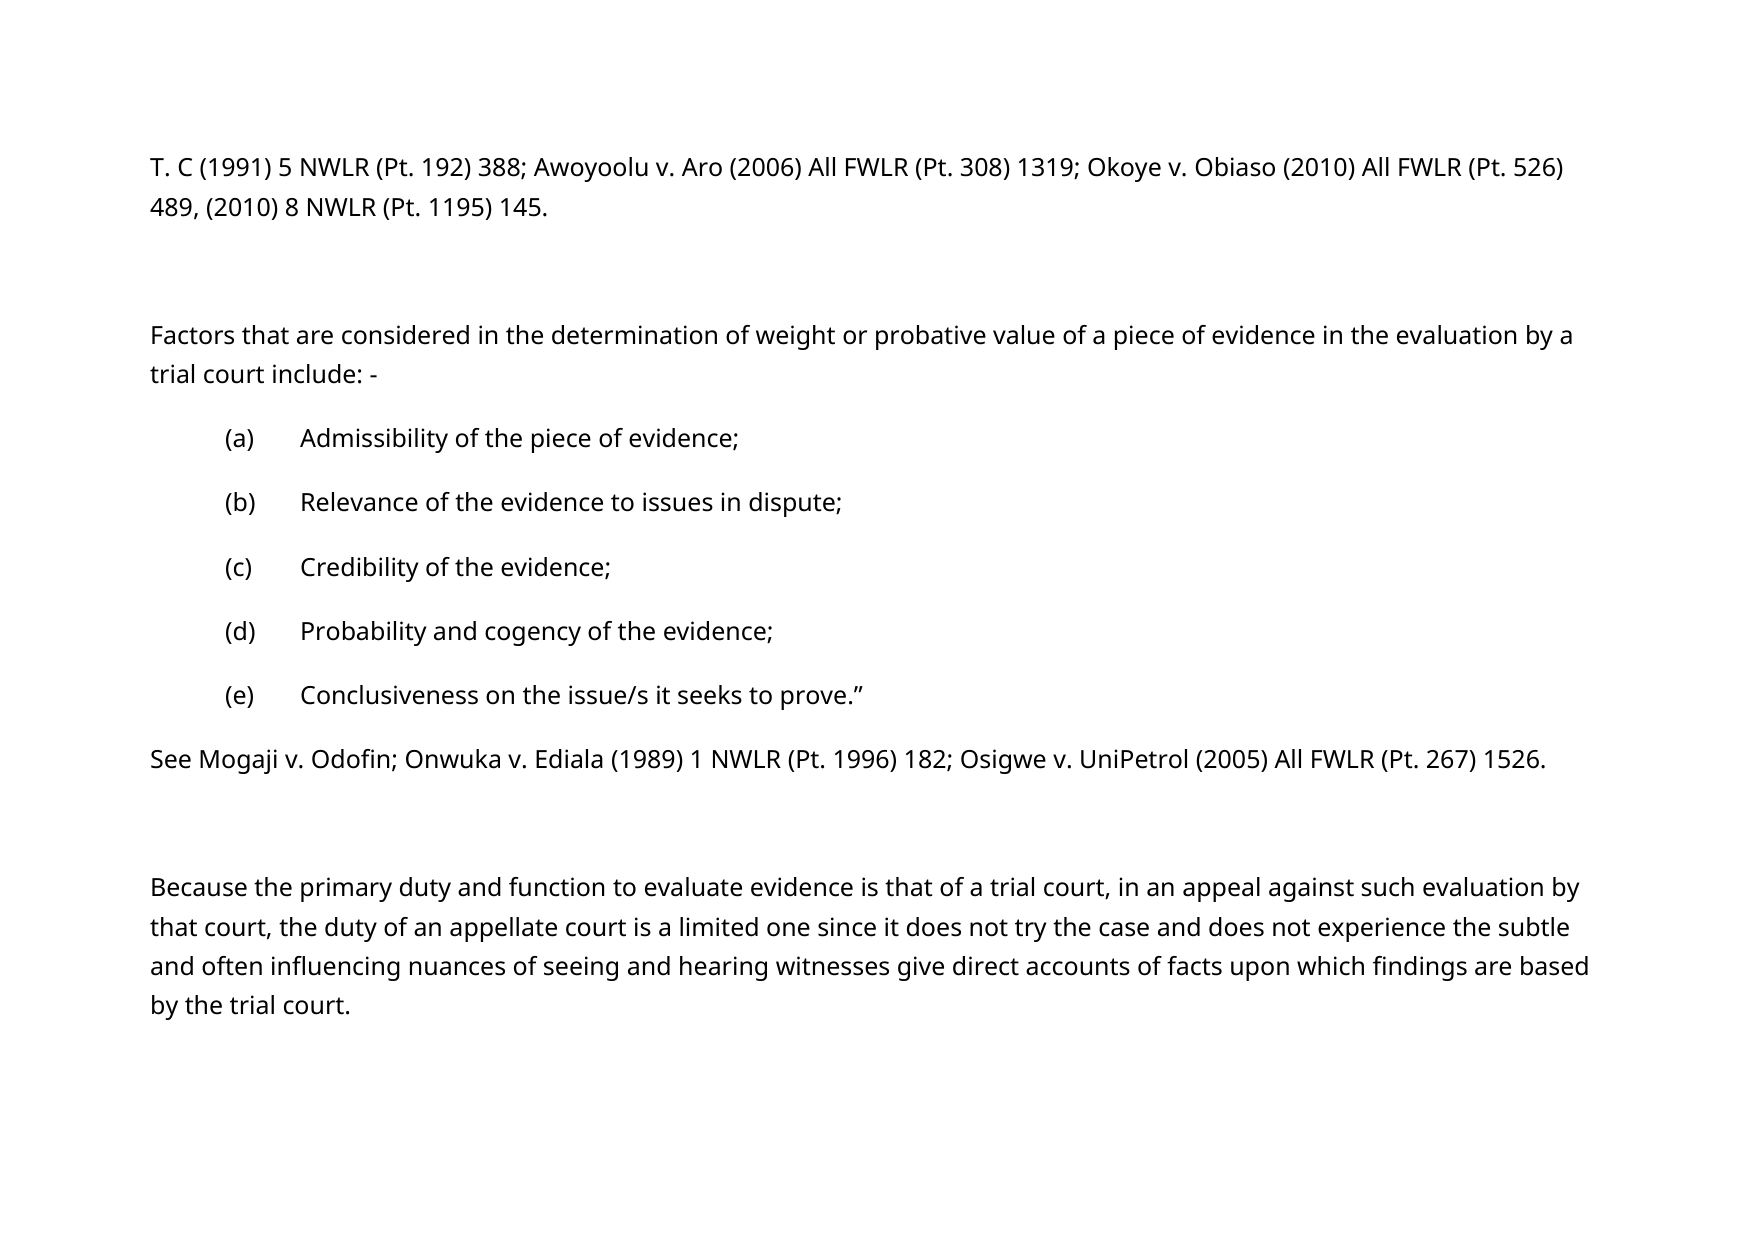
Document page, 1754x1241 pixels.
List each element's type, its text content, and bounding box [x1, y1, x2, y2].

text Factors that are considered in the determination of weight or probative value of a piece of evidence in the evaluation by a trial court include: - [150, 317, 1604, 391]
text See Mogaji v. Odofin; Onwuka v. Ediala (1989) 1 NWLR (Pt. 1996) 182; Osigwe v. UniPetrol (2005) All FWLR (Pt. 267) 1526. [150, 742, 1604, 776]
text (c) Credibility of the evidence; [150, 549, 1604, 583]
text (e) Conclusiveness on the issue/s it seeks to prove.” [150, 677, 1604, 712]
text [150, 150, 1604, 223]
text (a) Admissibility of the piece of evidence; [150, 421, 1604, 455]
text (b) Relevance of the evidence to issues in dispute; [150, 485, 1604, 519]
text Because the primary duty and function to evaluate evidence is that of a trial court, in an appeal against such evaluation by that court, the duty of an appellate court is a limited one since it does not try the case and does not experience the subtle and often influencing nuances of seeing and hearing witnesses give direct accounts of facts upon which findings are based by the trial court. [150, 870, 1604, 1022]
text (d) Probability and cogency of the evidence; [150, 613, 1604, 647]
